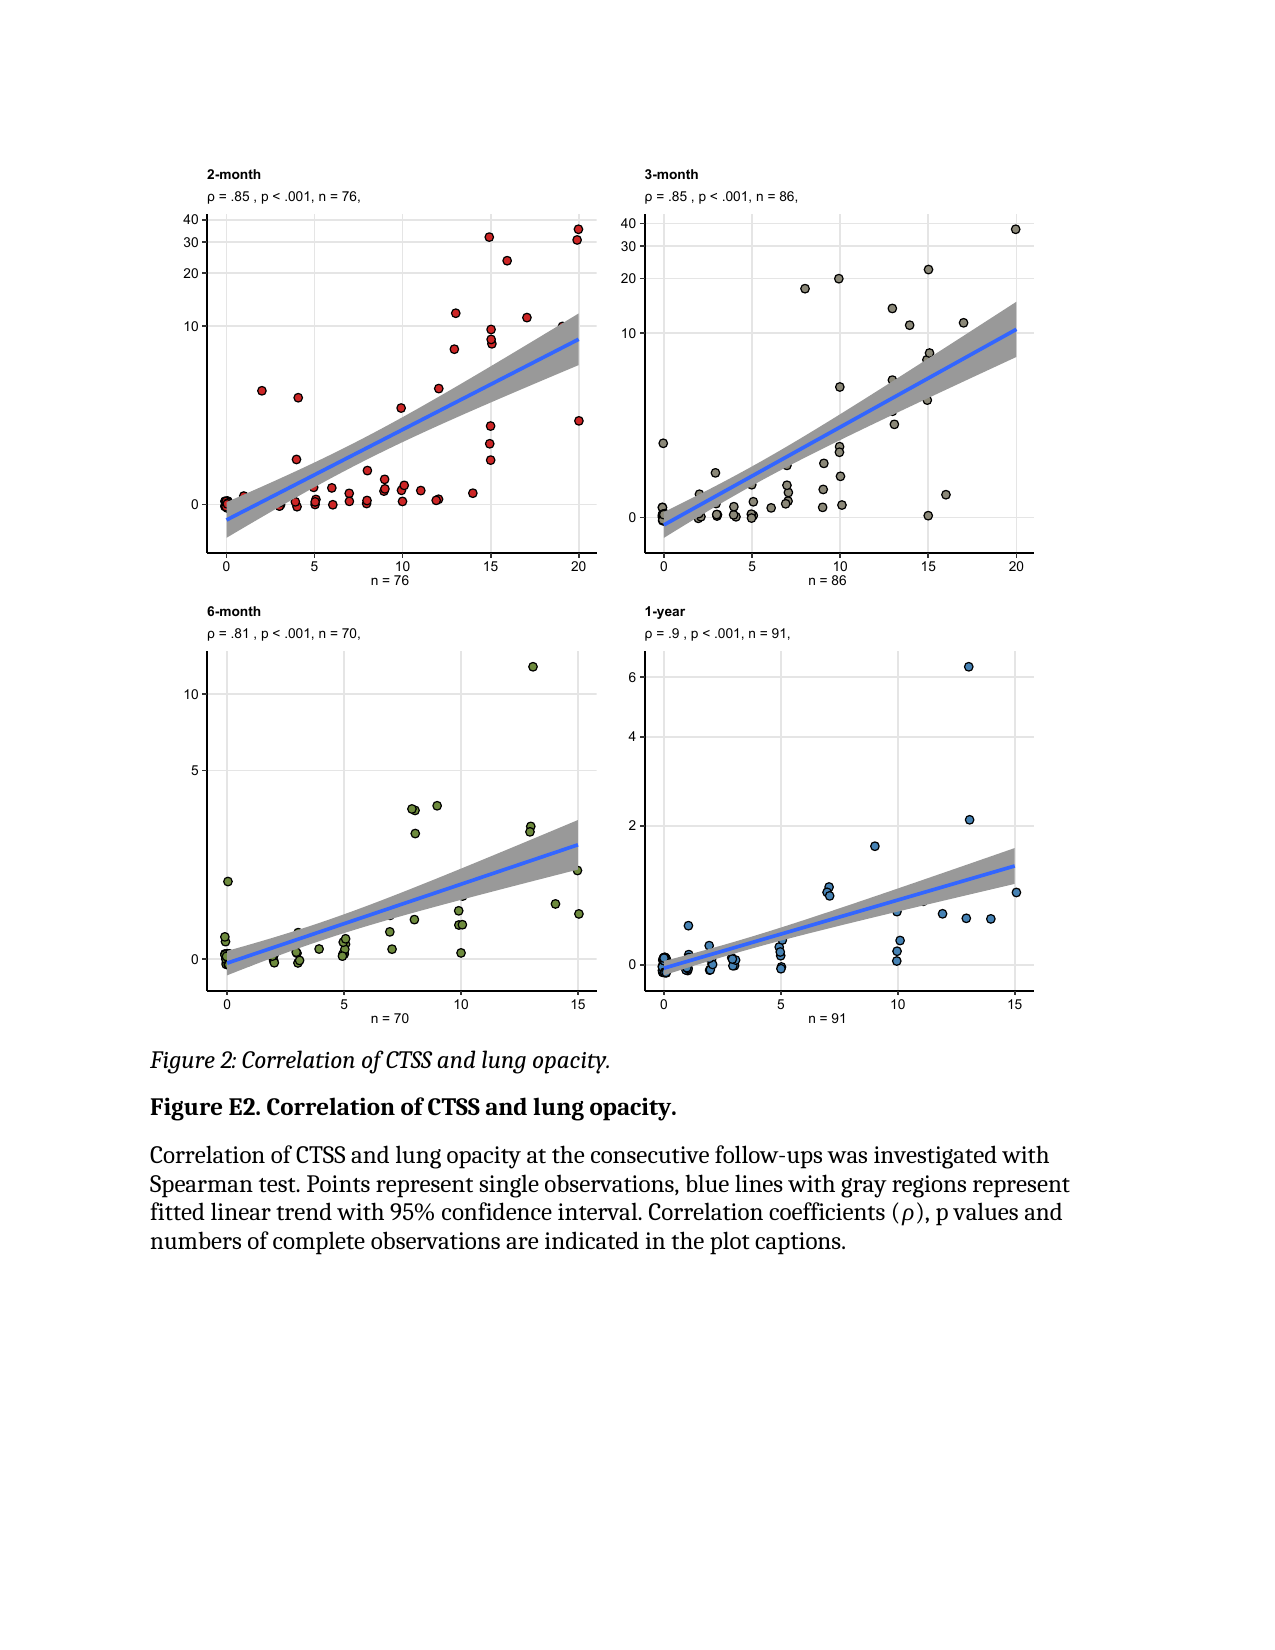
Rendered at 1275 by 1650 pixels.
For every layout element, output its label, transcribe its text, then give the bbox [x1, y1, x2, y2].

text Figure 2: Correlation of CTSS and lung opacity. [150, 1046, 1125, 1074]
text Correlation of CTSS and lung opacity at the consecutive follow-ups was investigated with Spearman test. Points represent single observations, blue lines with gray regions represent fitted linear trend with 95 confidence interval. Correlation coefficients (), p values and numbers of complete observations are indicated in the plot captions. [150, 1141, 1125, 1256]
text Figure E2. Correlation of CTSS and lung opacity. [150, 1093, 1125, 1122]
